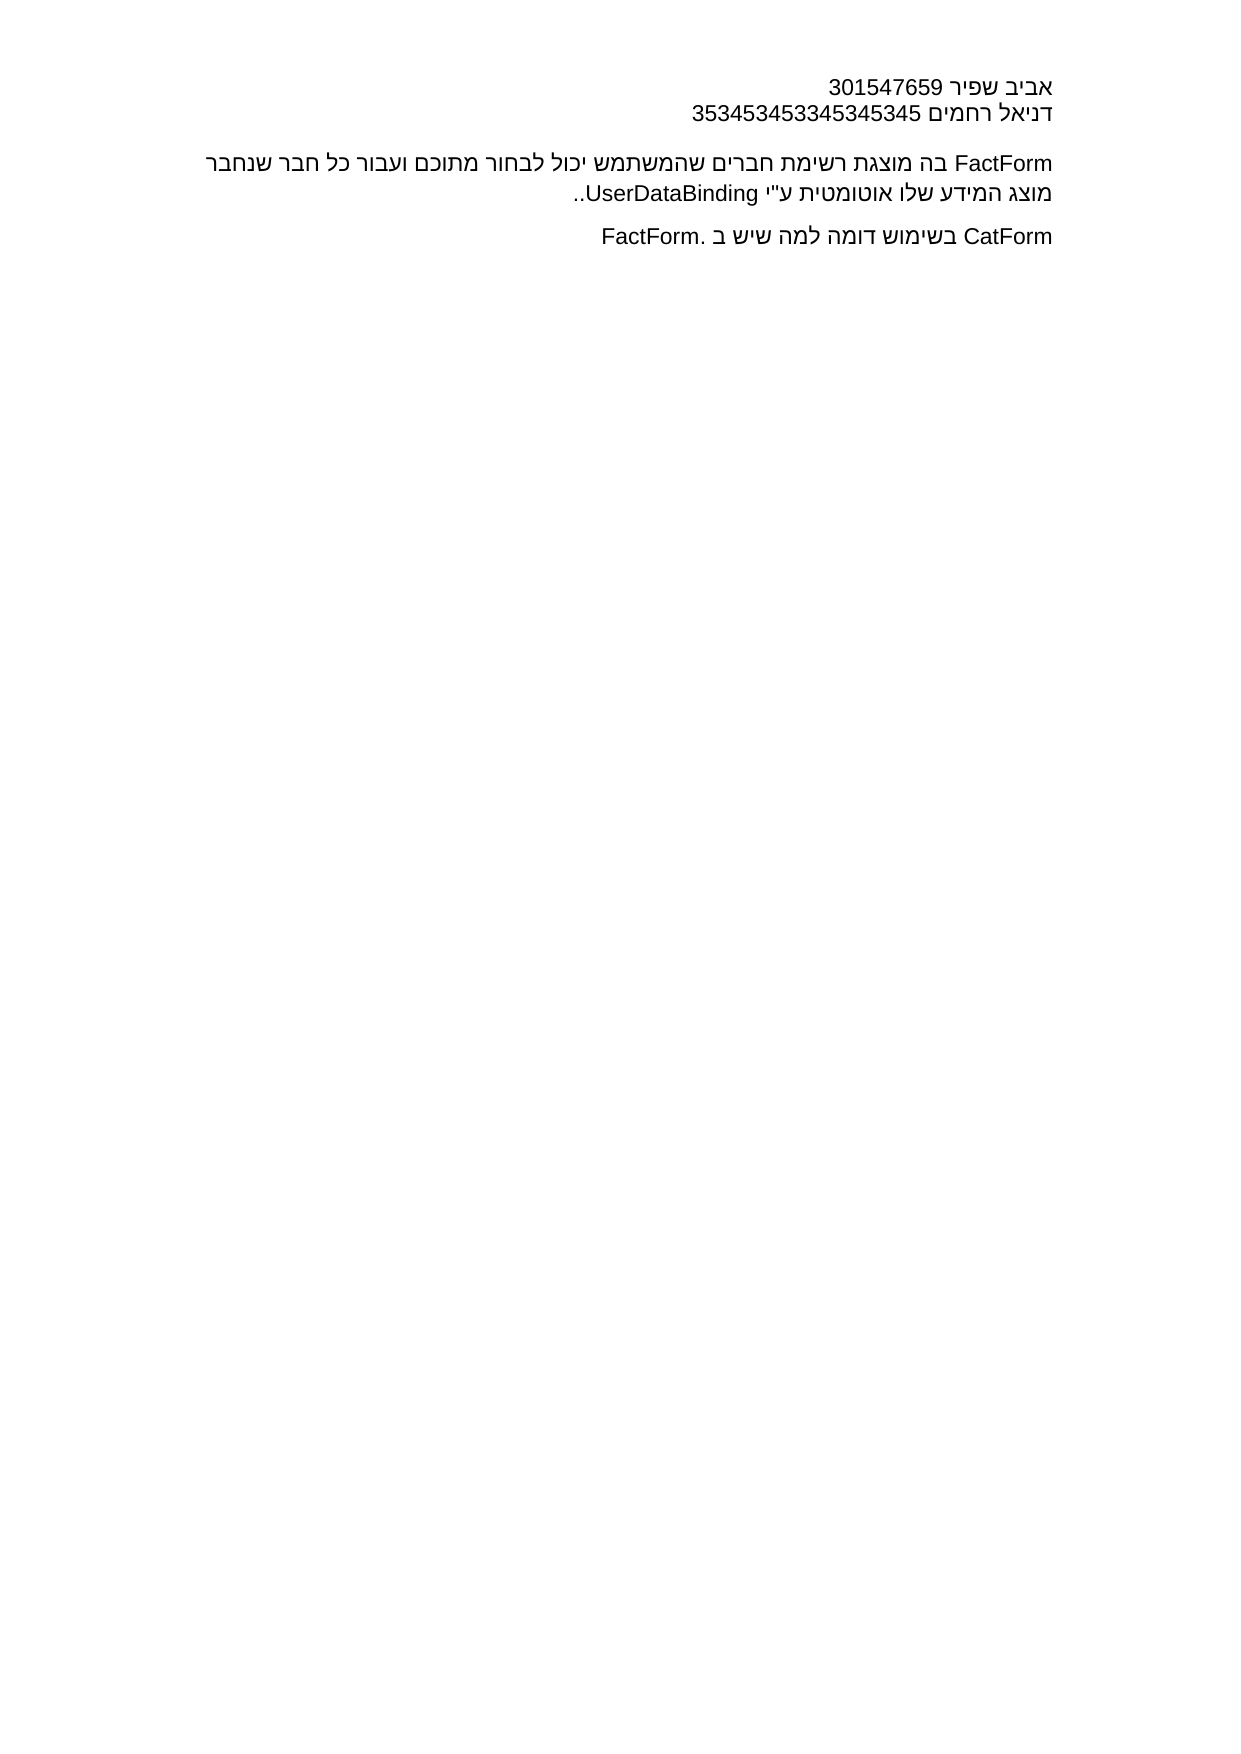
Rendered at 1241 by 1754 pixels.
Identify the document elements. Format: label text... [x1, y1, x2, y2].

text CatForm בשימוש דומה למה שיש ב .FactForm [187, 223, 1053, 249]
text FactForm בה מוצגת רשימת חברים שהמשתמש יכול לבחור מתוכם ועבור כל חבר שנחבר מוצג המידע שלו אוטומטית ע"י UserDataBinding.. [187, 150, 1053, 207]
